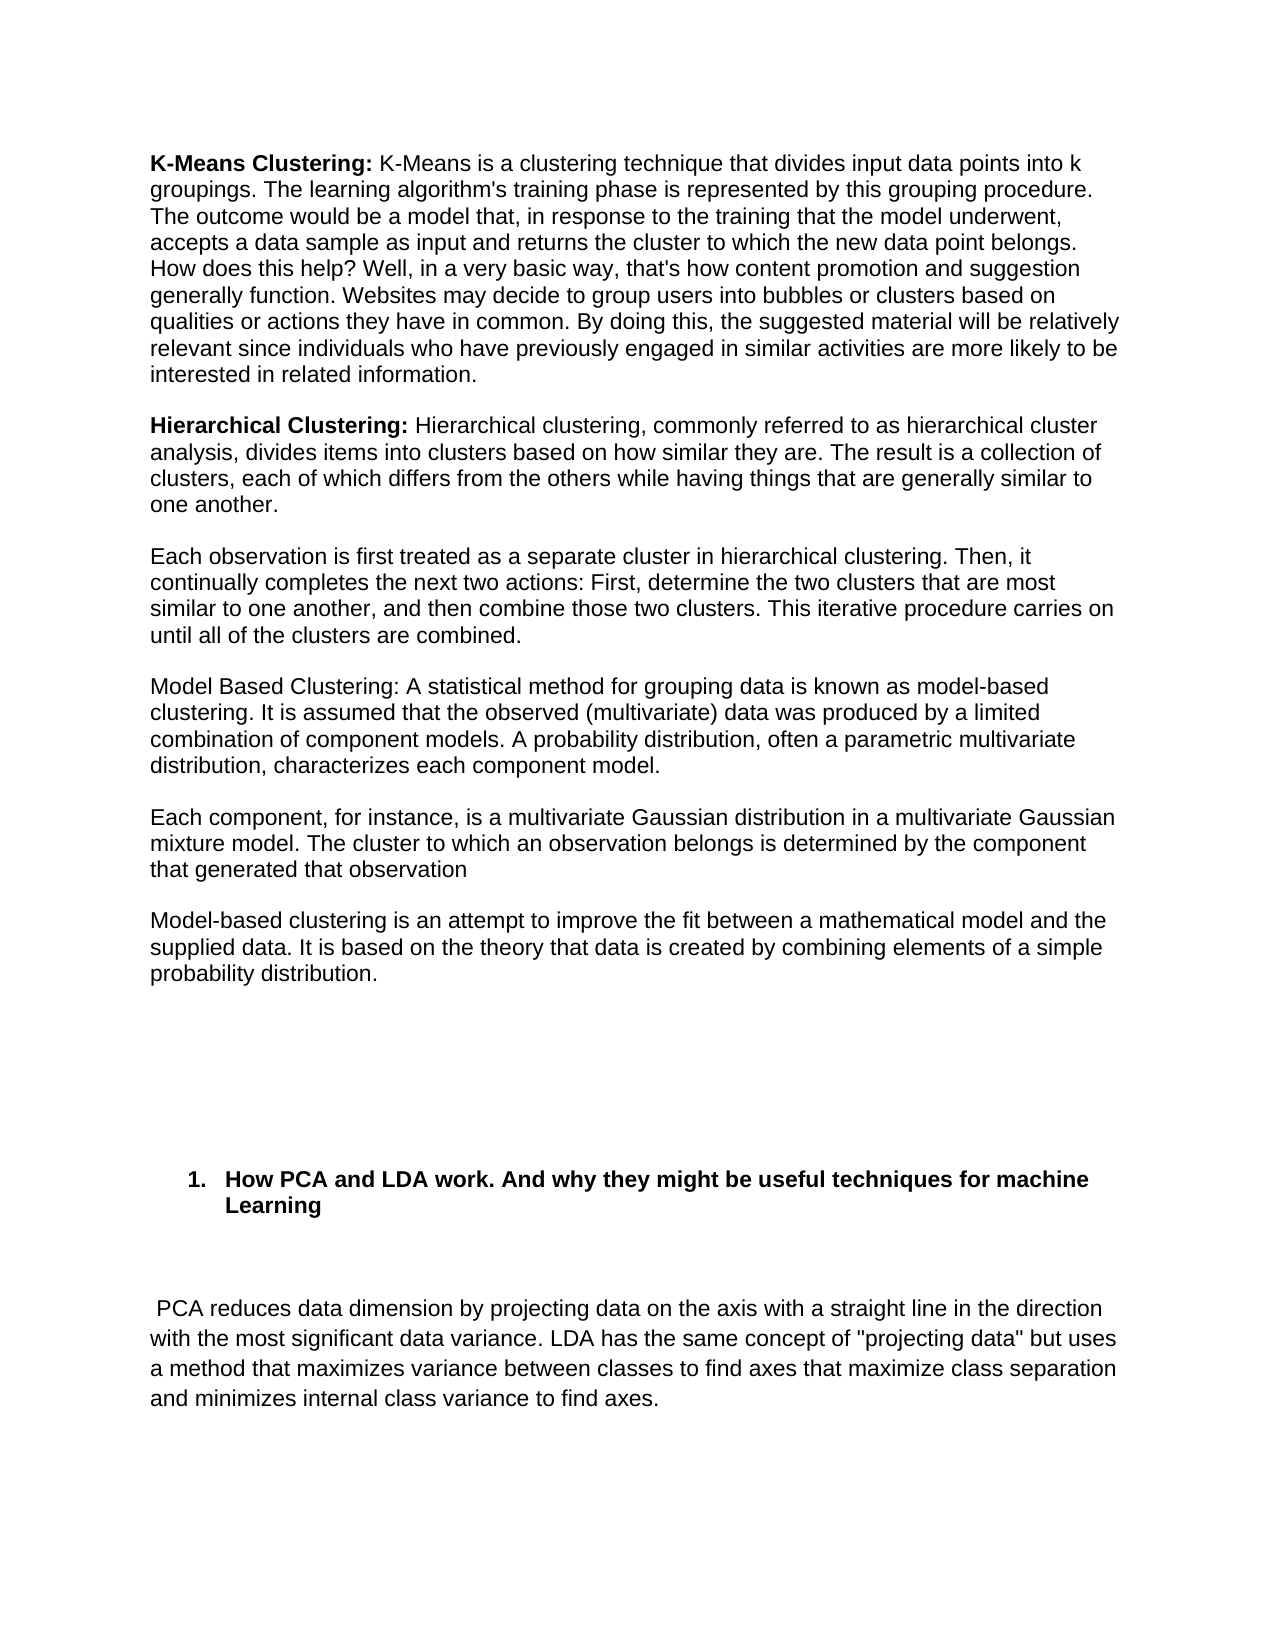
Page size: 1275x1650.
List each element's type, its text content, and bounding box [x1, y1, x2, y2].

text Each component, for instance, is a multivariate Gaussian distribution in a multivariate Gaussian mixture model. The cluster to which an observation belongs is determined by the component that generated that observation [150, 803, 1125, 882]
text Model Based Clustering: A statistical method for grouping data is known as model-based clustering. It is assumed that the observed (multivariate) data was produced by a limited combination of component models. A probability distribution, often a parametric multivariate distribution, characterizes each component model. [150, 673, 1125, 778]
text Each observation is first treated as a separate cluster in hierarchical clustering. Then, it continually completes the next two actions: First, determine the two clusters that are most similar to one another, and then combine those two clusters. This iterative procedure carries on until all of the clusters are combined. [150, 543, 1125, 648]
text Hierarchical Clustering: Hierarchical clustering, commonly referred to as hierarchical cluster analysis, divides items into clusters based on how similar they are. The result is a collection of clusters, each of which differs from the others while having things that are generally similar to one another. [150, 412, 1125, 518]
text PCA reduces data dimension by projecting data on the axis with a straight line in the direction with the most significant data variance. LDA has the same concept of "projecting data" but uses a method that maximizes variance between classes to find axes that maximize class separation and minimizes internal class variance to find axes. [150, 1295, 1125, 1412]
text K-Means Clustering: K-Means is a clustering technique that divides input data points into k groupings. The learning algorithm's training phase is represented by this grouping procedure. The outcome would be a model that, in response to the training that the model underwent, accepts a data sample as input and returns the cluster to which the new data point belongs. How does this help? Well, in a very basic way, that's how content promotion and suggestion generally function. Websites may decide to group users into bubbles or clusters based on qualities or actions they have in common. By doing this, the suggested material will be relatively relevant since individuals who have previously engaged in similar activities are more likely to be interested in related information. [150, 150, 1125, 387]
list How PCA and LDA work. And why they might be useful techniques for machine Learning [187, 1166, 1125, 1218]
text Model-based clustering is an attempt to improve the fit between a mathematical model and the supplied data. It is based on the theory that data is created by combining elements of a simple probability distribution. [150, 907, 1125, 987]
